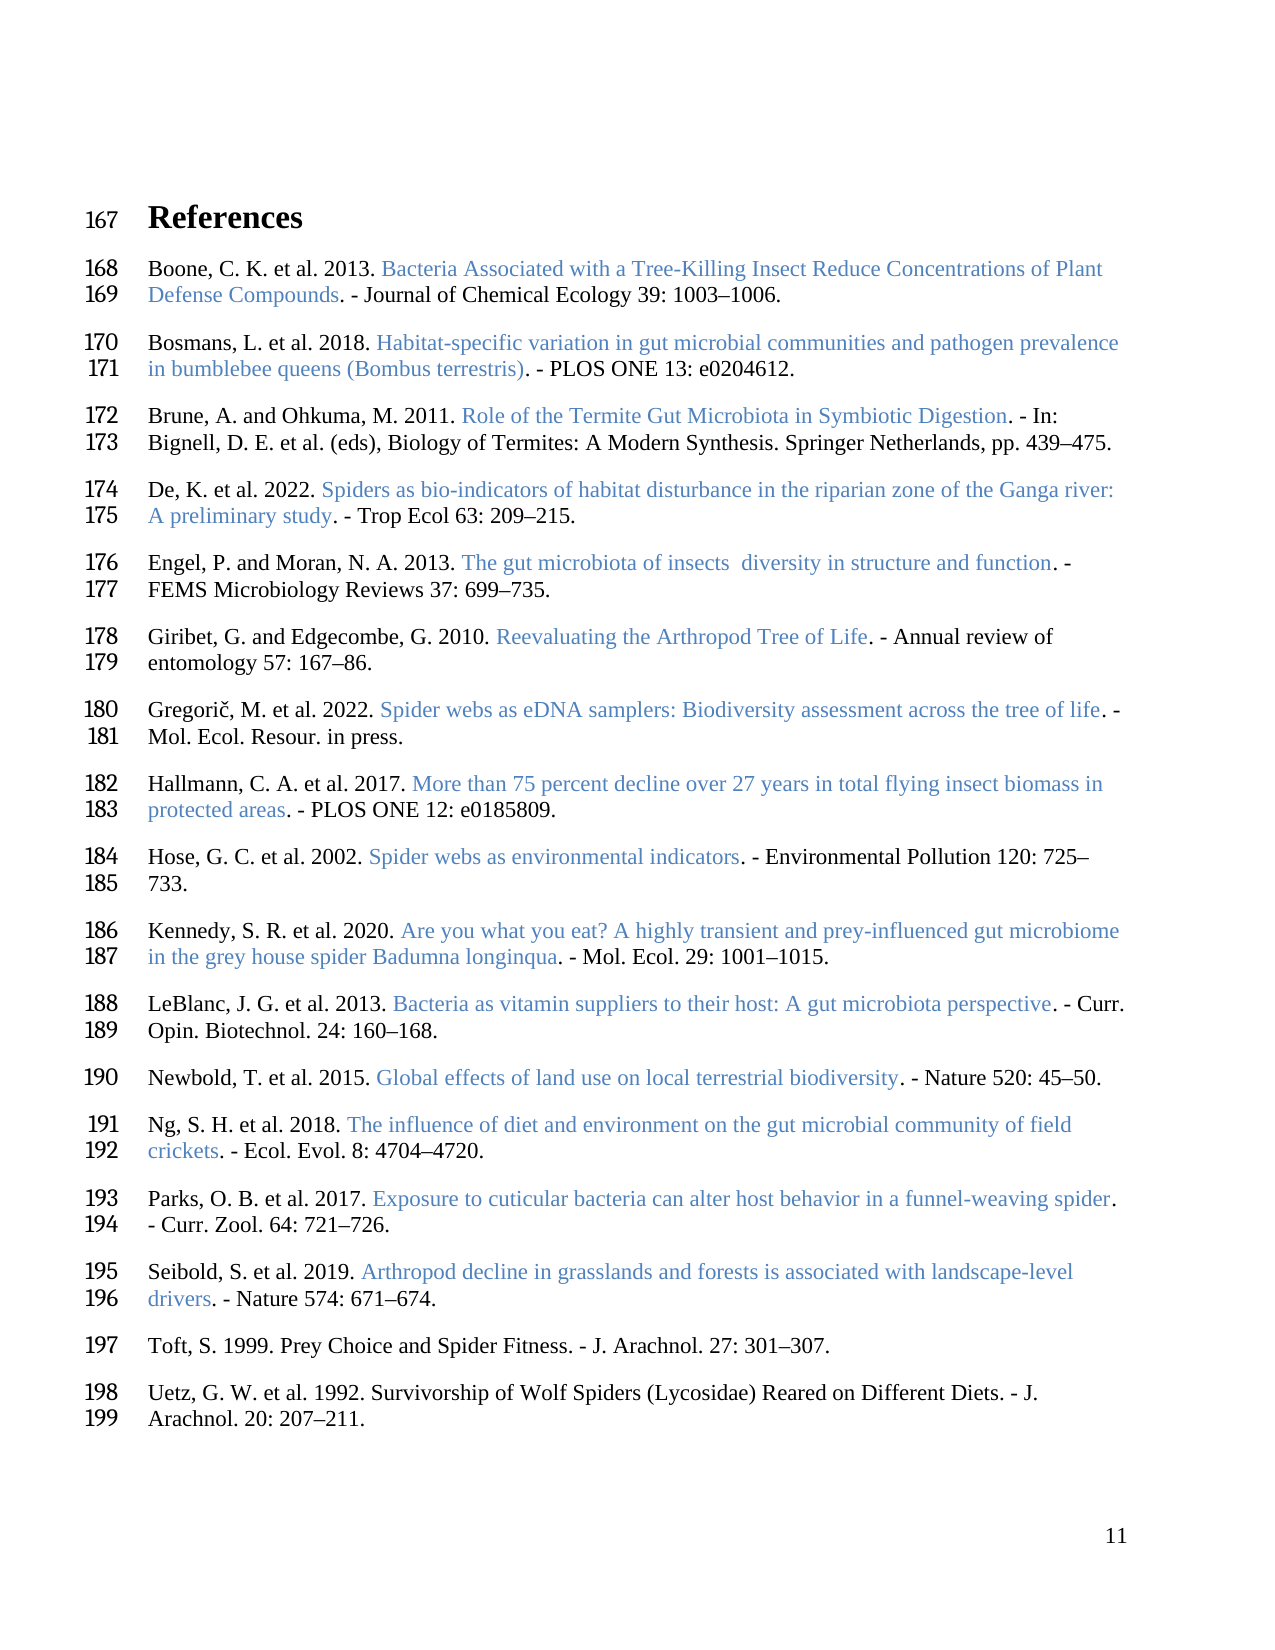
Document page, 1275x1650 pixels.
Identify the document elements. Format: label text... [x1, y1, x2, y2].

text Toft, S. 1999. Prey Choice and Spider Fitness. - J. Arachnol. 27: 301–307. [148, 1332, 1127, 1358]
text Hose, G. C. et al. 2002. Spider webs as environmental indicators. - Environmental Pollution 120: 725–733. [148, 843, 1127, 896]
text Uetz, G. W. et al. 1992. Survivorship of Wolf Spiders (Lycosidae) Reared on Different Diets. - J. Arachnol. 20: 207–211. [148, 1379, 1127, 1432]
text Brune, A. and Ohkuma, M. 2011. Role of the Termite Gut Microbiota in Symbiotic Digestion. - In: Bignell, D. E. et al. (eds), Biology of Termites: A Modern Synthesis. Springer Netherlands, pp. 439–475. [148, 402, 1127, 455]
text Boone, C. K. et al. 2013. Bacteria Associated with a Tree-Killing Insect Reduce Concentrations of Plant Defense Compounds. - Journal of Chemical Ecology 39: 1003–1006. [148, 255, 1127, 308]
text Giribet, G. and Edgecombe, G. 2010. Reevaluating the Arthropod Tree of Life. - Annual review of entomology 57: 167–86. [148, 623, 1127, 676]
subtitle References [148, 198, 1127, 236]
text Bosmans, L. et al. 2018. Habitat-specific variation in gut microbial communities and pathogen prevalence in bumblebee queens (Bombus terrestris). - PLOS ONE 13: e0204612. [148, 329, 1127, 381]
text Ng, S. H. et al. 2018. The influence of diet and environment on the gut microbial community of field crickets. - Ecol. Evol. 8: 4704–4720. [148, 1111, 1127, 1164]
text Hallmann, C. A. et al. 2017. More than 75 percent decline over 27 years in total flying insect biomass in protected areas. - PLOS ONE 12: e0185809. [148, 770, 1127, 823]
text De, K. et al. 2022. Spiders as bio-indicators of habitat disturbance in the riparian zone of the Ganga river: A preliminary study. - Trop Ecol 63: 209–215. [148, 476, 1127, 528]
text LeBlanc, J. G. et al. 2013. Bacteria as vitamin suppliers to their host: A gut microbiota perspective. - Curr. Opin. Biotechnol. 24: 160–168. [148, 991, 1127, 1043]
text Engel, P. and Moran, N. A. 2013. The gut microbiota of insects diversity in structure and function. - FEMS Microbiology Reviews 37: 699–735. [148, 549, 1127, 602]
text Gregorič, M. et al. 2022. Spider webs as eDNA samplers: Biodiversity assessment across the tree of life. - Mol. Ecol. Resour. in press. [148, 696, 1127, 749]
text Seibold, S. et al. 2019. Arthropod decline in grasslands and forests is associated with landscape-level drivers. - Nature 574: 671–674. [148, 1258, 1127, 1311]
text Parks, O. B. et al. 2017. Exposure to cuticular bacteria can alter host behavior in a funnel-weaving spider. - Curr. Zool. 64: 721–726. [148, 1185, 1127, 1237]
text Kennedy, S. R. et al. 2020. Are you what you eat? A highly transient and prey-influenced gut microbiome in the grey house spider Badumna longinqua. - Mol. Ecol. 29: 1001–1015. [148, 917, 1127, 970]
text Newbold, T. et al. 2015. Global effects of land use on local terrestrial biodiversity. - Nature 520: 45–50. [148, 1064, 1127, 1090]
